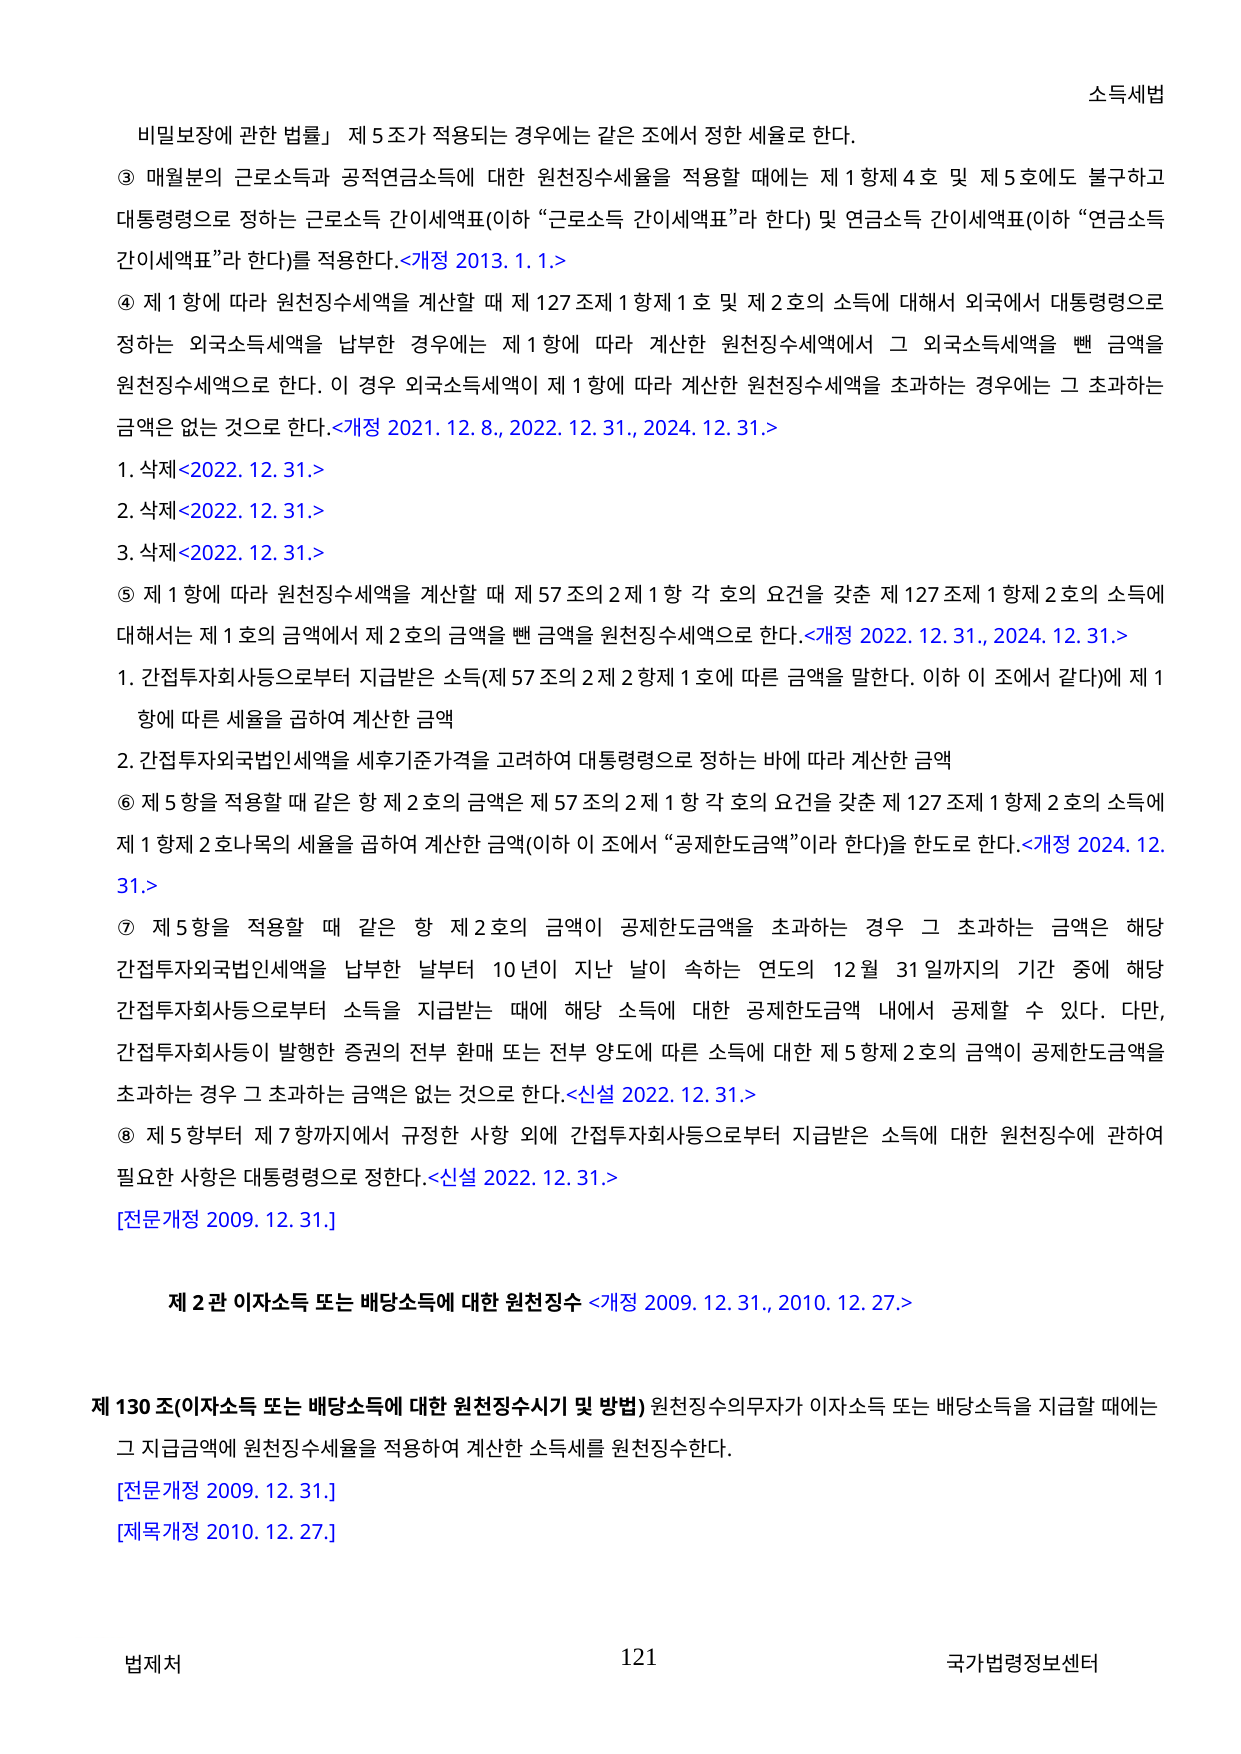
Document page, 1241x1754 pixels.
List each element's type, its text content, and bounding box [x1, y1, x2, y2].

text ③ 매월분의 근로소득과 공적연금소득에 대한 원천징수세율을 적용할 때에는 제1항제4호 및 제5호에도 불구하고 대통령령으로 정하는 근로소득 간이세액표(이하 “근로소득 간이세액표”라 한다) 및 연금소득 간이세액표(이하 “연금소득 간이세액표”라 한다)를 적용한다.<개정 2013. 1. 1.> [117, 150, 1165, 275]
text ④ 제1항에 따라 원천징수세액을 계산할 때 제127조제1항제1호 및 제2호의 소득에 대해서 외국에서 대통령령으로 정하는 외국소득세액을 납부한 경우에는 제1항에 따라 계산한 원천징수세액에서 그 외국소득세액을 뺀 금액을 원천징수세액으로 한다. 이 경우 외국소득세액이 제1항에 따라 계산한 원천징수세액을 초과하는 경우에는 그 초과하는 금액은 없는 것으로 한다.<개정 2021. 12. 8., 2022. 12. 31., 2024. 12. 31.> [117, 275, 1165, 442]
text 1. 삭제<2022. 12. 31.> [117, 442, 1165, 483]
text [117, 108, 1165, 150]
text 제2관 이자소득 또는 배당소득에 대한 원천징수 <개정 2009. 12. 31., 2010. 12. 27.> [169, 1275, 1165, 1317]
text 제130조(이자소득 또는 배당소득에 대한 원천징수시기 및 방법) 원천징수의무자가 이자소득 또는 배당소득을 지급할 때에는 그 지급금액에 원천징수세율을 적용하여 계산한 소득세를 원천징수한다. [92, 1379, 1165, 1462]
text ⑥ 제5항을 적용할 때 같은 항 제2호의 금액은 제57조의2제1항 각 호의 요건을 갖춘 제127조제1항제2호의 소득에 제1항제2호나목의 세율을 곱하여 계산한 금액(이하 이 조에서 “공제한도금액”이라 한다)을 한도로 한다.<개정 2024. 12. 31.> [117, 775, 1165, 900]
text 1. 간접투자회사등으로부터 지급받은 소득(제57조의2제2항제1호에 따른 금액을 말한다. 이하 이 조에서 같다)에 제1항에 따른 세율을 곱하여 계산한 금액 [117, 650, 1165, 733]
text 2. 삭제<2022. 12. 31.> [117, 483, 1165, 525]
text ⑦ 제5항을 적용할 때 같은 항 제2호의 금액이 공제한도금액을 초과하는 경우 그 초과하는 금액은 해당 간접투자외국법인세액을 납부한 날부터 10년이 지난 날이 속하는 연도의 12월 31일까지의 기간 중에 해당 간접투자회사등으로부터 소득을 지급받는 때에 해당 소득에 대한 공제한도금액 내에서 공제할 수 있다. 다만, 간접투자회사등이 발행한 증권의 전부 환매 또는 전부 양도에 따른 소득에 대한 제5항제2호의 금액이 공제한도금액을 초과하는 경우 그 초과하는 금액은 없는 것으로 한다.<신설 2022. 12. 31.> [117, 900, 1165, 1108]
text ⑤ 제1항에 따라 원천징수세액을 계산할 때 제57조의2제1항 각 호의 요건을 갖춘 제127조제1항제2호의 소득에 대해서는 제1호의 금액에서 제2호의 금액을 뺀 금액을 원천징수세액으로 한다.<개정 2022. 12. 31., 2024. 12. 31.> [117, 567, 1165, 650]
text ⑧ 제5항부터 제7항까지에서 규정한 사항 외에 간접투자회사등으로부터 지급받은 소득에 대한 원천징수에 관하여 필요한 사항은 대통령령으로 정한다.<신설 2022. 12. 31.> [117, 1108, 1165, 1192]
text [전문개정 2009. 12. 31.] [117, 1462, 1165, 1504]
text 3. 삭제<2022. 12. 31.> [117, 525, 1165, 567]
text [전문개정 2009. 12. 31.] [117, 1192, 1165, 1233]
text 2. 간접투자외국법인세액을 세후기준가격을 고려하여 대통령령으로 정하는 바에 따라 계산한 금액 [117, 733, 1165, 775]
text [제목개정 2010. 12. 27.] [117, 1504, 1165, 1546]
